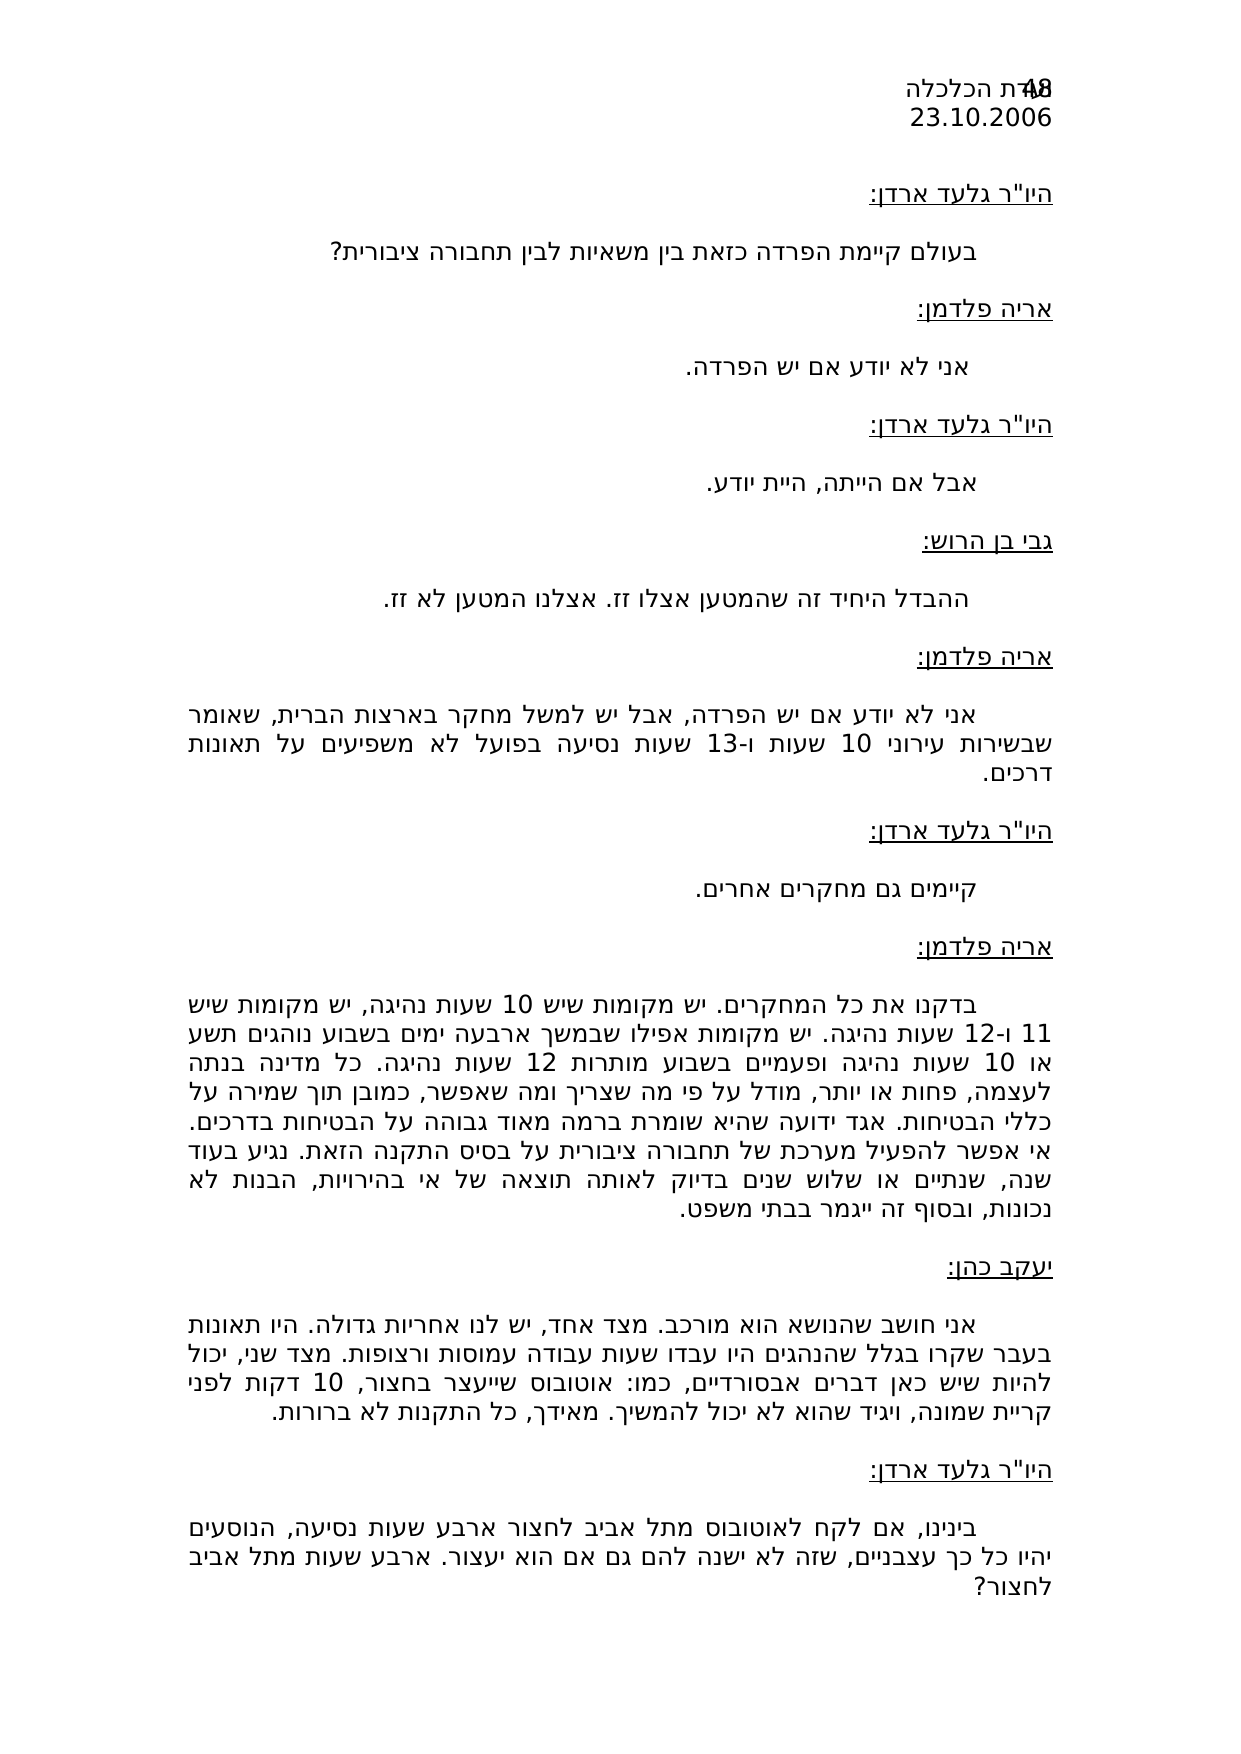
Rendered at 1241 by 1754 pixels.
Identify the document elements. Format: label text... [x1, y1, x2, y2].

text היו"ר גלעד ארדן: [187, 410, 1053, 439]
text גבי בן הרוש: [187, 526, 1053, 555]
text אריה פלדמן: [187, 294, 1053, 324]
text אני לא יודע אם יש הפרדה, אבל יש למשל מחקר בארצות הברית, שאומר שבשירות עירוני 10 שעות ו-13 שעות נסיעה בפועל לא משפיעים על תאונות דרכים. [187, 700, 1053, 787]
text יעקב כהן: [187, 1252, 1053, 1281]
text בעולם קיימת הפרדה כזאת בין משאיות לבין תחבורה ציבורית? [187, 237, 1053, 266]
text אבל אם הייתה, היית יודע. [187, 468, 1053, 497]
text אריה פלדמן: [187, 642, 1053, 671]
text אני חושב שהנושא הוא מורכב. מצד אחד, יש לנו אחריות גדולה. היו תאונות בעבר שקרו בגלל שהנהגים היו עבדו שעות עבודה עמוסות ורצופות. מצד שני, יכול להיות שיש כאן דברים אבסורדיים, כמו: אוטובוס שייעצר בחצור, 10 דקות לפני קריית שמונה, ויגיד שהוא לא יכול להמשיך. מאידך, כל התקנות לא ברורות. [187, 1310, 1053, 1427]
text אני לא יודע אם יש הפרדה. [187, 352, 1053, 382]
text בדקנו את כל המחקרים. יש מקומות שיש 10 שעות נהיגה, יש מקומות שיש 11 ו-12 שעות נהיגה. יש מקומות אפילו שבמשך ארבעה ימים בשבוע נוהגים תשע או 10 שעות נהיגה ופעמיים בשבוע מותרות 12 שעות נהיגה. כל מדינה בנתה לעצמה, פחות או יותר, מודל על פי מה שצריך ומה שאפשר, כמובן תוך שמירה על כללי הבטיחות. אגד ידועה שהיא שומרת ברמה מאוד גבוהה על הבטיחות בדרכים. אי אפשר להפעיל מערכת של תחבורה ציבורית על בסיס התקנה הזאת. נגיע בעוד שנה, שנתיים או שלוש שנים בדיוק לאותה תוצאה של אי בהירויות, הבנות לא נכונות, ובסוף זה ייגמר בבתי משפט. [187, 990, 1053, 1223]
text בינינו, אם לקח לאוטובוס מתל אביב לחצור ארבע שעות נסיעה, הנוסעים יהיו כל כך עצבניים, שזה לא ישנה להם גם אם הוא יעצור. ארבע שעות מתל אביב לחצור? [187, 1513, 1053, 1601]
text היו"ר גלעד ארדן: [187, 816, 1053, 845]
text ההבדל היחיד זה שהמטען אצלו זז. אצלנו המטען לא זז. [187, 584, 1053, 613]
text קיימים גם מחקרים אחרים. [187, 874, 1053, 903]
text אריה פלדמן: [187, 932, 1053, 961]
text היו"ר גלעד ארדן: [187, 1455, 1053, 1484]
text היו"ר גלעד ארדן: [187, 179, 1053, 208]
